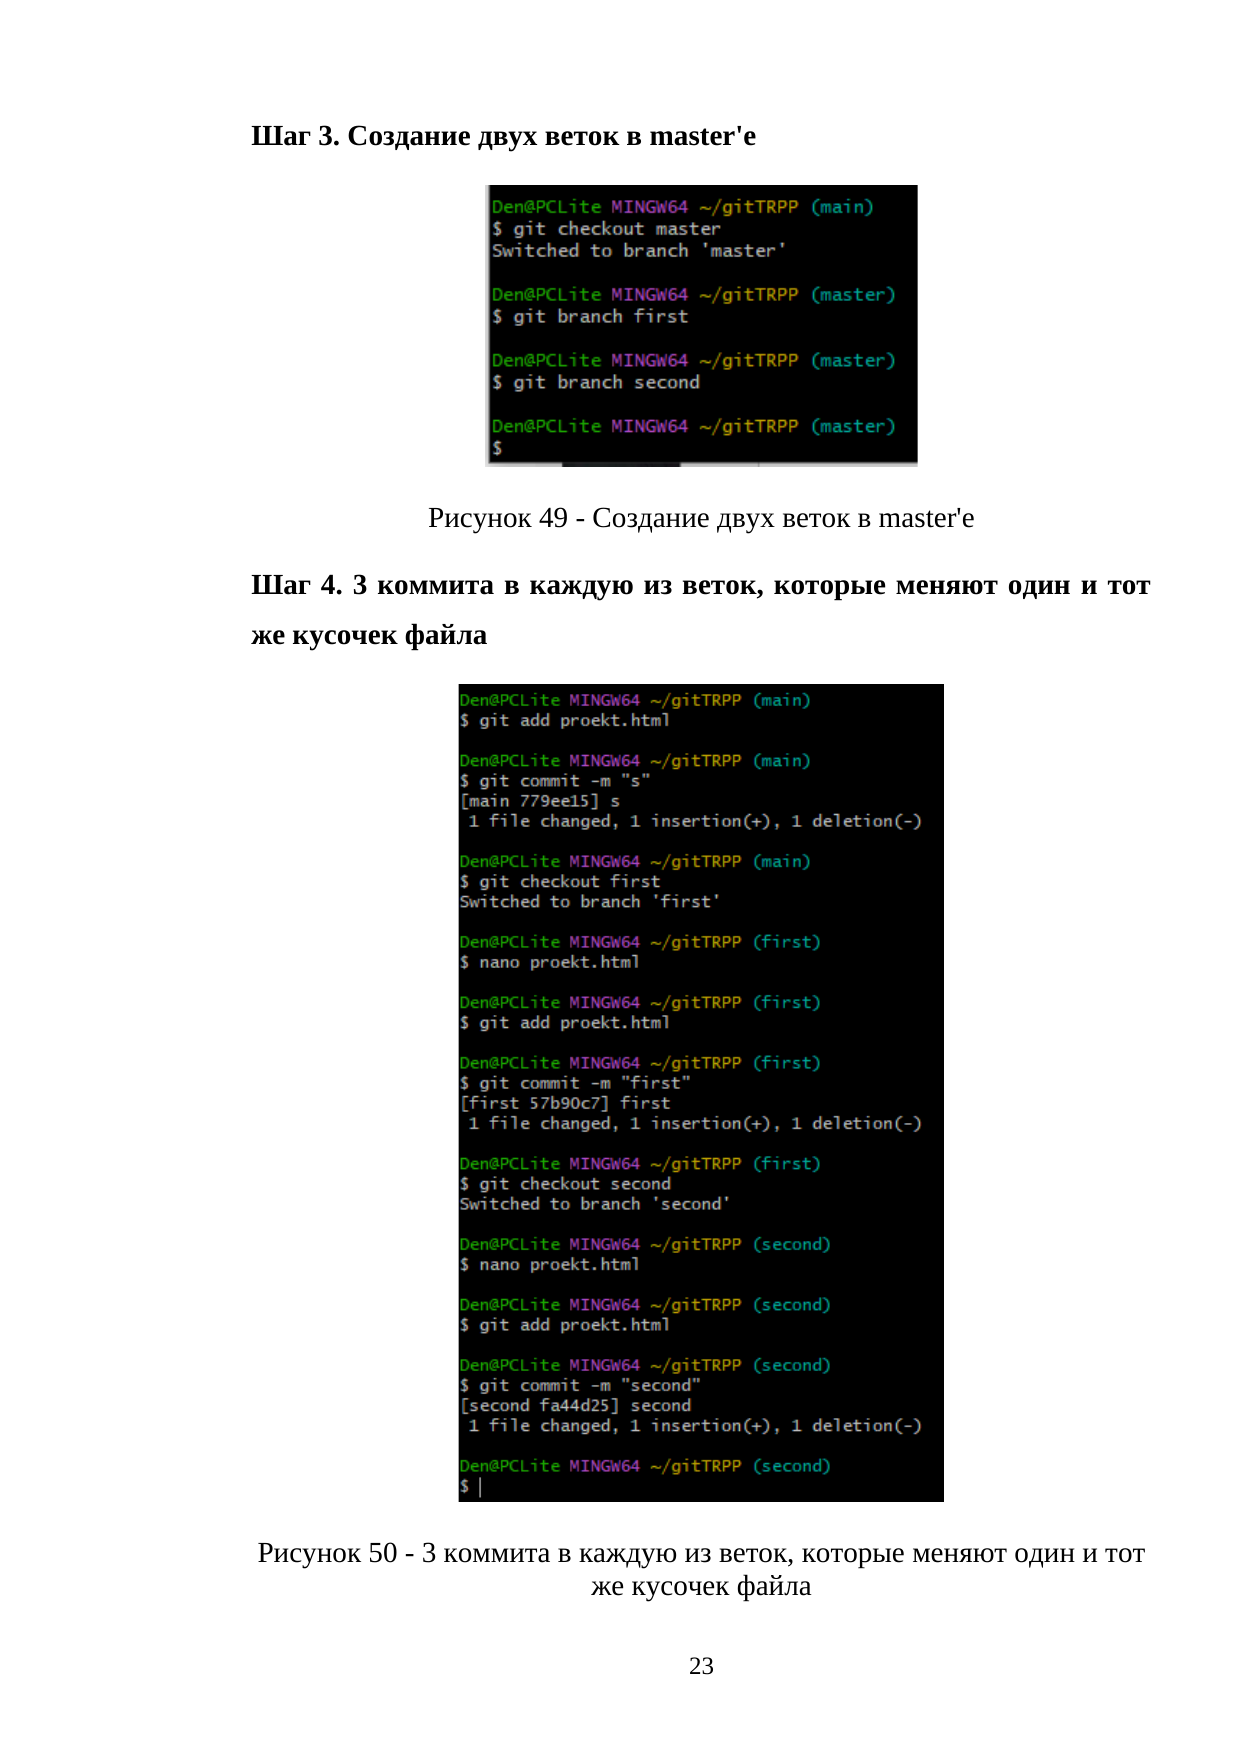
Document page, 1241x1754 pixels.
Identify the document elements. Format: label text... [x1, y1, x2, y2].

text Шаг 4. 3 коммита в каждую из веток, которые меняют один и тот же кусочек файла [251, 567, 1152, 651]
picture [458, 684, 944, 1502]
text Рисунок 49 - Создание двух веток в master'е [251, 500, 1152, 533]
text Шаг 3. Создание двух веток в master'е [251, 118, 1152, 152]
picture [485, 185, 918, 467]
text Рисунок 50 - 3 коммита в каждую из веток, которые меняют один и тот же кусочек файла [251, 1535, 1152, 1602]
